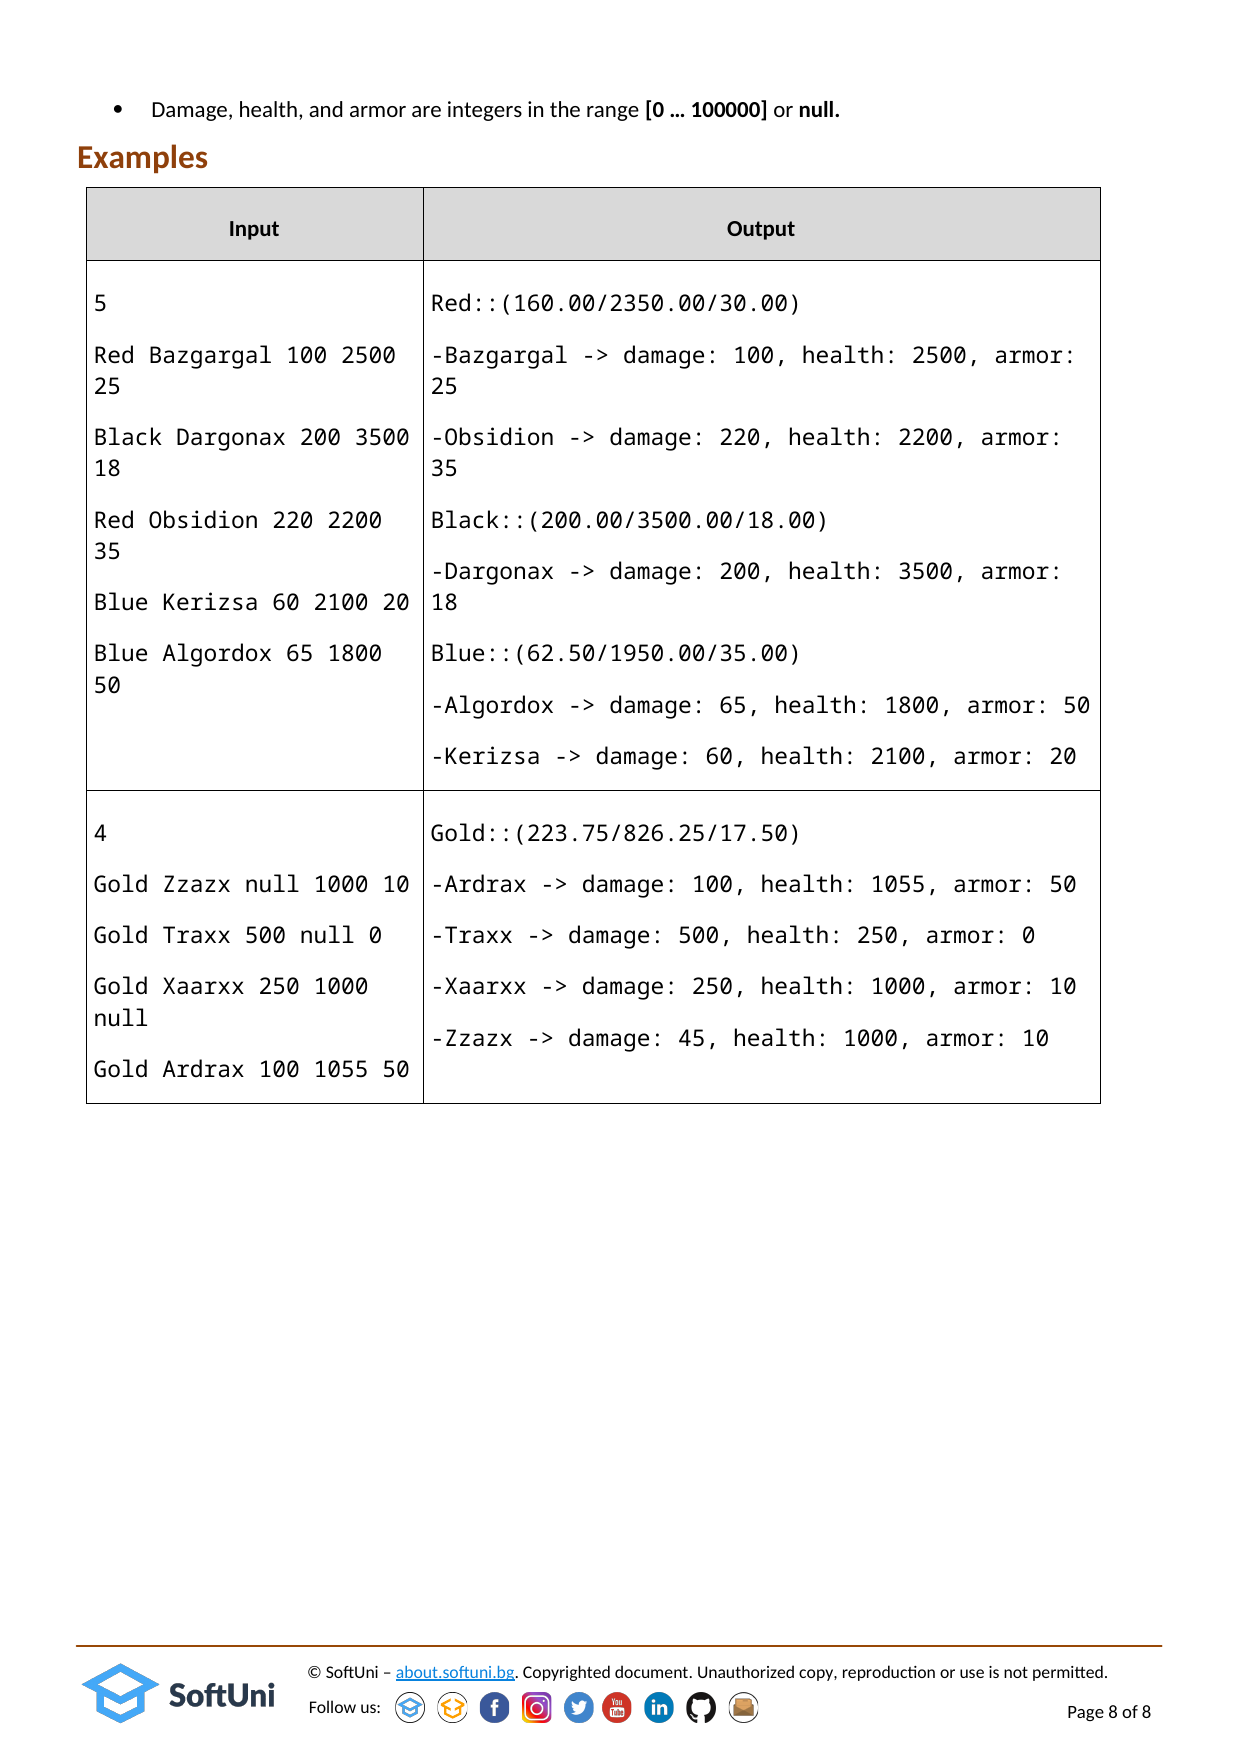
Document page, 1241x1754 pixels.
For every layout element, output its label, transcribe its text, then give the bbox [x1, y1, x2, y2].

picture [644, 1692, 653, 1701]
picture [395, 1692, 425, 1723]
picture [644, 1714, 653, 1723]
picture [665, 1714, 674, 1723]
picture [686, 1692, 716, 1723]
table_cell Red::(160.00/2350.00/30.00) -Bazgargal -> damage: 100, health: 2500, armor: 25 -Obsidion -> damage: 220, health: 2200, armor: 35 Black::(200.00/3500.00/18.00) -Dargonax -> damage: 200, health: 3500, armor: 18 Blue::(62.50/1950.00/35.00) -Algordox -> damage: 65, health: 1800, armor: 50 -Kerizsa -> damage: 60, health: 2100, armor: 20 [424, 261, 1100, 789]
picture [437, 1692, 468, 1723]
picture [564, 1692, 594, 1723]
picture [665, 1692, 674, 1701]
table_cell Gold::(223.75/826.25/17.50) -Ardrax -> damage: 100, health: 1055, armor: 50 -Traxx -> damage: 500, health: 250, armor: 0 -Xaarxx -> damage: 250, health: 1000, armor: 10 -Zzazx -> damage: 45, health: 1000, armor: 10 [424, 791, 1100, 1102]
table_header Output [424, 188, 1100, 260]
subtitle Examples [77, 136, 1163, 177]
list Damage, health, and armor are integers in the range [0 … 100000] or null. [114, 95, 1163, 123]
picture [75, 1658, 281, 1729]
picture [658, 1705, 667, 1714]
table_header Input [87, 188, 423, 260]
table_cell 5 Red Bazgargal 100 2500 25 Black Dargonax 200 3500 18 Red Obsidion 220 2200 35 Blue Kerizsa 60 2100 20 Blue Algordox 65 1800 50 [87, 261, 423, 789]
picture [479, 1692, 510, 1723]
picture [728, 1692, 759, 1723]
picture [522, 1692, 552, 1723]
picture [602, 1692, 632, 1723]
table_cell 4 Gold Zzazx null 1000 10 Gold Traxx 500 null 0 Gold Xaarxx 250 1000 null Gold Ardrax 100 1055 50 [87, 791, 423, 1102]
